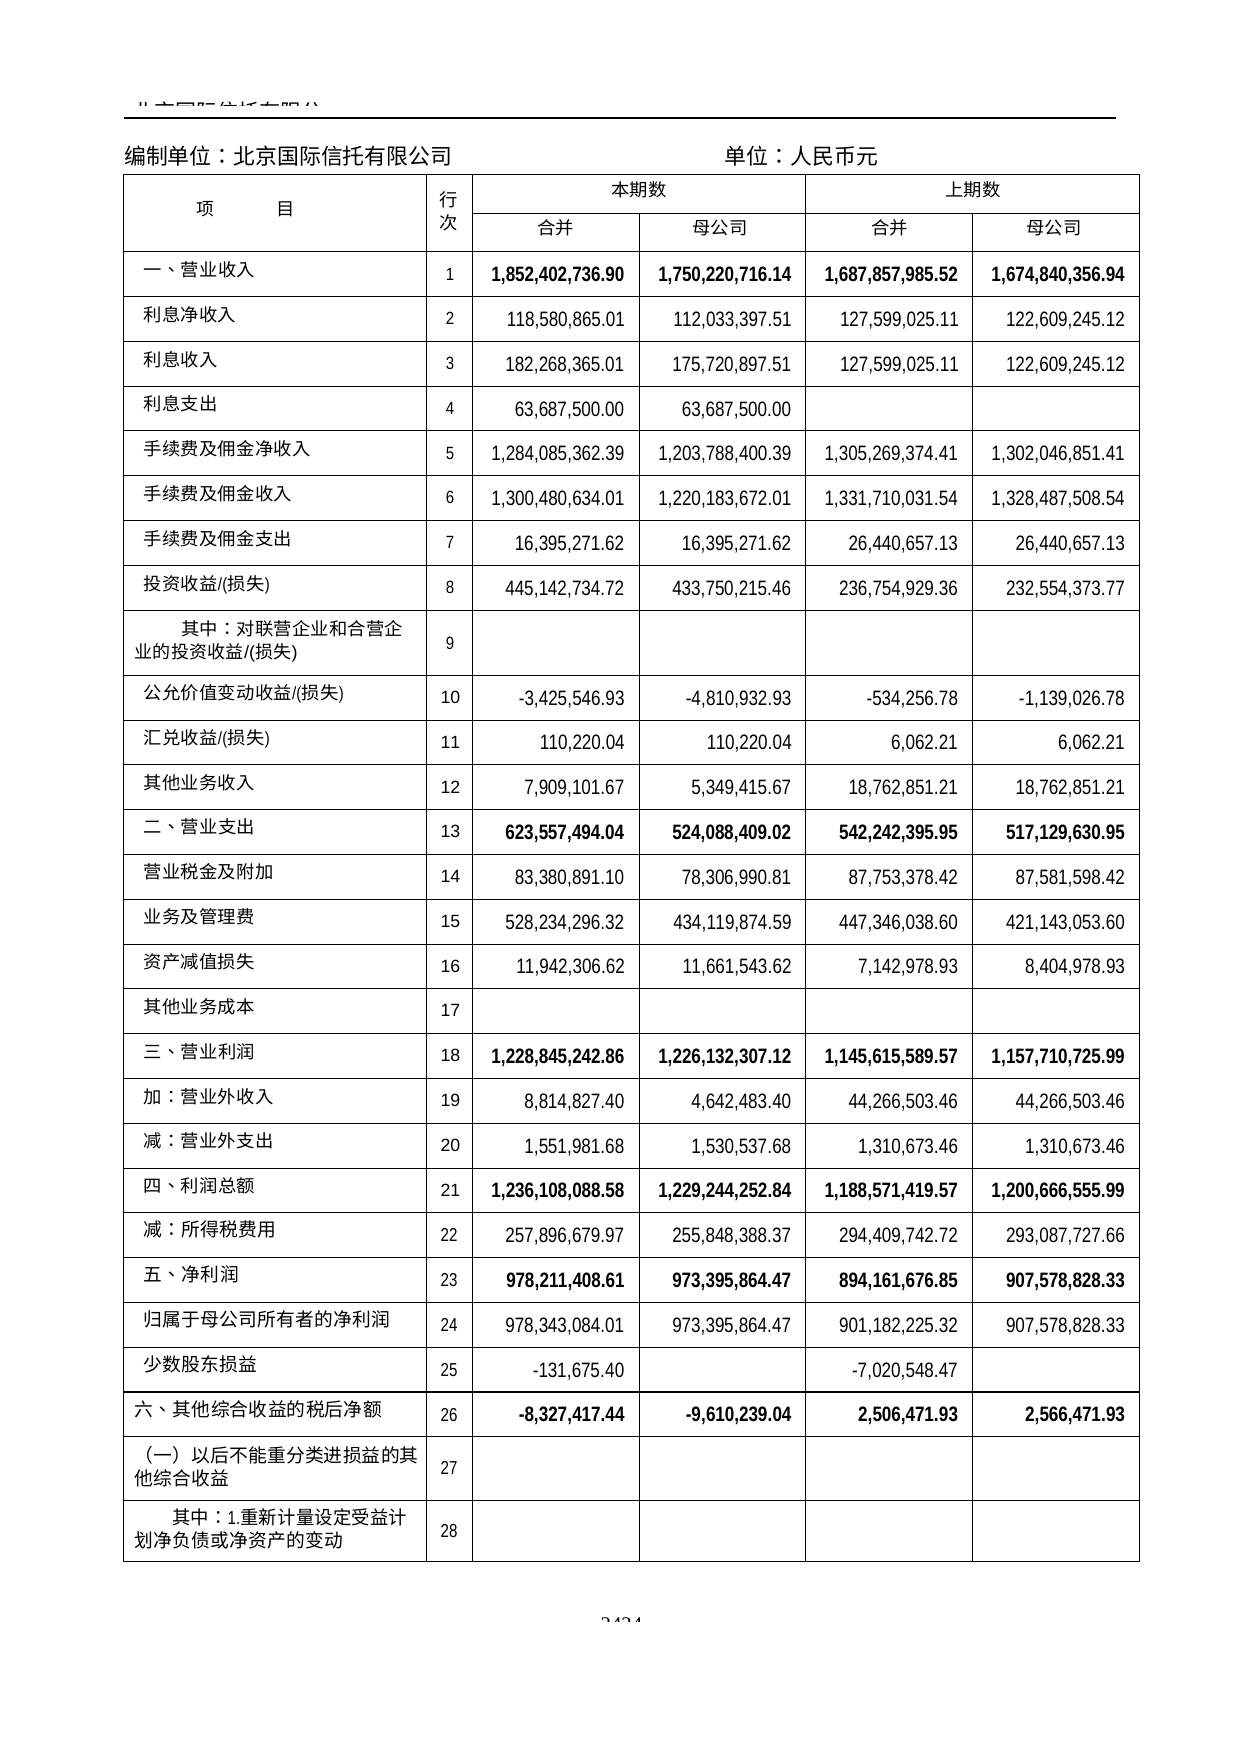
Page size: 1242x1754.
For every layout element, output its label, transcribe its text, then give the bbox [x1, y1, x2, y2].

table_cell 901,182,225.32 [806, 1303, 972, 1347]
table_cell 资产减值损失 [124, 945, 426, 988]
table_cell 1,331,710,031.54 [806, 476, 972, 520]
table_cell 4 [427, 387, 472, 430]
table_cell 907,578,828.33 [973, 1303, 1139, 1347]
table_cell 二、营业支出 [124, 810, 426, 854]
table_cell 1,750,220,716.14 [640, 252, 805, 296]
table_cell 22 [427, 1213, 472, 1257]
table_cell 623,557,494.04 [473, 810, 639, 854]
table_cell 44,266,503.46 [973, 1079, 1139, 1123]
table_cell 542,242,395.95 [806, 810, 972, 854]
table_cell 1 [427, 252, 472, 296]
table_cell 四、利润总额 [124, 1169, 426, 1212]
table_cell 26,440,657.13 [806, 521, 972, 565]
table_cell [806, 387, 972, 430]
table_cell 6 [427, 476, 472, 520]
table_header 上期数 [806, 175, 1139, 213]
table_cell 6,062.21 [973, 721, 1139, 764]
table_cell 5 [427, 431, 472, 475]
table_cell 汇兑收益/(损失) [124, 721, 426, 764]
table_cell 9 [427, 611, 472, 675]
table_cell 减：所得税费用 [124, 1213, 426, 1257]
table_cell 利息支出 [124, 387, 426, 430]
table_cell 4,642,483.40 [640, 1079, 805, 1123]
table_cell 433,750,215.46 [640, 566, 805, 609]
table_cell 合并 [473, 214, 639, 251]
table_cell 110,220.04 [640, 721, 805, 764]
table_cell 其他业务成本 [124, 989, 426, 1033]
table_cell 973,395,864.47 [640, 1258, 805, 1302]
table_cell [806, 1501, 972, 1561]
table_cell [640, 1437, 805, 1500]
table_cell 1,226,132,307.12 [640, 1034, 805, 1078]
table_cell 524,088,409.02 [640, 810, 805, 854]
table_cell 12 [427, 765, 472, 809]
table_cell [640, 989, 805, 1033]
table_cell 1,228,845,242.86 [473, 1034, 639, 1078]
table_cell 19 [427, 1079, 472, 1123]
table_cell 294,409,742.72 [806, 1213, 972, 1257]
table_cell 122,609,245.12 [973, 342, 1139, 386]
table_cell [806, 611, 972, 675]
table_cell [973, 1437, 1139, 1500]
table_cell 978,343,084.01 [473, 1303, 639, 1347]
table_cell 五、净利润 [124, 1258, 426, 1302]
table_header 项 目 [124, 175, 426, 251]
table_cell 5,349,415.67 [640, 765, 805, 809]
table_cell 127,599,025.11 [806, 342, 972, 386]
table_cell 三、营业利润 [124, 1034, 426, 1078]
table_cell 232,554,373.77 [973, 566, 1139, 609]
table_cell 11,661,543.62 [640, 945, 805, 988]
table_cell 归属于母公司所有者的净利润 [124, 1303, 426, 1347]
table_cell 手续费及佣金收入 [124, 476, 426, 520]
table_cell （一）以后不能重分类进损益的其 他综合收益 [124, 1437, 426, 1500]
table_cell 1,530,537.68 [640, 1124, 805, 1167]
table_cell -4,810,932.93 [640, 676, 805, 719]
table_cell 加：营业外收入 [124, 1079, 426, 1123]
table_cell 112,033,397.51 [640, 297, 805, 341]
table_cell 7,909,101.67 [473, 765, 639, 809]
table_cell 8,814,827.40 [473, 1079, 639, 1123]
table_cell 14 [427, 855, 472, 899]
table_cell 减：营业外支出 [124, 1124, 426, 1167]
table_cell [973, 1501, 1139, 1561]
table_cell 16 [427, 945, 472, 988]
table_cell 1,302,046,851.41 [973, 431, 1139, 475]
table_cell -534,256.78 [806, 676, 972, 719]
table_cell 1,229,244,252.84 [640, 1169, 805, 1212]
table_cell -131,675.40 [473, 1348, 639, 1391]
table_cell [473, 611, 639, 675]
table_cell 少数股东损益 [124, 1348, 426, 1391]
table_cell -9,610,239.04 [640, 1393, 805, 1436]
table_cell 2,566,471.93 [973, 1393, 1139, 1436]
table_cell 11 [427, 721, 472, 764]
table_cell 118,580,865.01 [473, 297, 639, 341]
table_cell 1,300,480,634.01 [473, 476, 639, 520]
table_cell 293,087,727.66 [973, 1213, 1139, 1257]
table_cell 20 [427, 1124, 472, 1167]
table_cell 11,942,306.62 [473, 945, 639, 988]
table_cell 528,234,296.32 [473, 900, 639, 943]
table_cell -3,425,546.93 [473, 676, 639, 719]
table_cell 110,220.04 [473, 721, 639, 764]
table_cell 255,848,388.37 [640, 1213, 805, 1257]
table_cell 26 [427, 1393, 472, 1436]
table_cell 175,720,897.51 [640, 342, 805, 386]
table_cell 23 [427, 1258, 472, 1302]
table_cell [640, 1348, 805, 1391]
table_cell 236,754,929.36 [806, 566, 972, 609]
table_cell 其中：1.重新计量设定受益计 划净负债或净资产的变动 [124, 1501, 426, 1561]
table_cell 25 [427, 1348, 472, 1391]
table_cell 2 [427, 297, 472, 341]
table_cell 907,578,828.33 [973, 1258, 1139, 1302]
table_cell 手续费及佣金净收入 [124, 431, 426, 475]
table_cell [806, 989, 972, 1033]
table_cell 257,896,679.97 [473, 1213, 639, 1257]
table_cell 182,268,365.01 [473, 342, 639, 386]
table_cell [640, 1501, 805, 1561]
table_cell 业务及管理费 [124, 900, 426, 943]
table_cell 7 [427, 521, 472, 565]
table_cell 合并 [806, 214, 972, 251]
table_cell 24 [427, 1303, 472, 1347]
table_cell 1,674,840,356.94 [973, 252, 1139, 296]
table_cell 83,380,891.10 [473, 855, 639, 899]
table_cell 978,211,408.61 [473, 1258, 639, 1302]
table_cell 63,687,500.00 [473, 387, 639, 430]
table_cell 7,142,978.93 [806, 945, 972, 988]
table_cell 利息收入 [124, 342, 426, 386]
table_cell 18,762,851.21 [806, 765, 972, 809]
table_cell 434,119,874.59 [640, 900, 805, 943]
table_cell 公允价值变动收益/(损失) [124, 676, 426, 719]
table_cell [473, 989, 639, 1033]
table_cell 8,404,978.93 [973, 945, 1139, 988]
table_cell 1,157,710,725.99 [973, 1034, 1139, 1078]
table_cell 26,440,657.13 [973, 521, 1139, 565]
table_cell 894,161,676.85 [806, 1258, 972, 1302]
table_cell 1,236,108,088.58 [473, 1169, 639, 1212]
table_cell 利息净收入 [124, 297, 426, 341]
table_cell 973,395,864.47 [640, 1303, 805, 1347]
table_cell 421,143,053.60 [973, 900, 1139, 943]
table_cell 一、营业收入 [124, 252, 426, 296]
table_cell 1,551,981.68 [473, 1124, 639, 1167]
table_cell 六、其他综合收益的税后净额 [124, 1393, 426, 1436]
table_cell 1,145,615,589.57 [806, 1034, 972, 1078]
table_cell 1,852,402,736.90 [473, 252, 639, 296]
table_cell 18,762,851.21 [973, 765, 1139, 809]
table_cell [973, 1348, 1139, 1391]
table_cell 21 [427, 1169, 472, 1212]
table_cell 44,266,503.46 [806, 1079, 972, 1123]
table_cell 27 [427, 1437, 472, 1500]
table_cell 1,203,788,400.39 [640, 431, 805, 475]
table_cell 其他业务收入 [124, 765, 426, 809]
table_cell 2,506,471.93 [806, 1393, 972, 1436]
table_cell 127,599,025.11 [806, 297, 972, 341]
table_cell 13 [427, 810, 472, 854]
table_cell 15 [427, 900, 472, 943]
table_cell 6,062.21 [806, 721, 972, 764]
table_cell -8,327,417.44 [473, 1393, 639, 1436]
table_cell 1,310,673.46 [806, 1124, 972, 1167]
table_cell 手续费及佣金支出 [124, 521, 426, 565]
table_cell 1,305,269,374.41 [806, 431, 972, 475]
table_cell 营业税金及附加 [124, 855, 426, 899]
table_cell 447,346,038.60 [806, 900, 972, 943]
table_cell 517,129,630.95 [973, 810, 1139, 854]
table_cell 其中：对联营企业和合营企 业的投资收益/(损失) [124, 611, 426, 675]
table_cell 投资收益/(损失) [124, 566, 426, 609]
table_cell -7,020,548.47 [806, 1348, 972, 1391]
table_cell 63,687,500.00 [640, 387, 805, 430]
table_cell -1,139,026.78 [973, 676, 1139, 719]
table_cell 122,609,245.12 [973, 297, 1139, 341]
table_cell 母公司 [973, 214, 1139, 251]
table_cell 78,306,990.81 [640, 855, 805, 899]
table_cell [640, 611, 805, 675]
table_cell 1,220,183,672.01 [640, 476, 805, 520]
table_cell 8 [427, 566, 472, 609]
table_header 行 次 [427, 175, 472, 251]
table_cell 1,188,571,419.57 [806, 1169, 972, 1212]
table_cell 28 [427, 1501, 472, 1561]
table_cell 87,753,378.42 [806, 855, 972, 899]
table_cell [973, 611, 1139, 675]
table_cell 1,328,487,508.54 [973, 476, 1139, 520]
table_cell [973, 387, 1139, 430]
table_cell 17 [427, 989, 472, 1033]
table_cell 1,200,666,555.99 [973, 1169, 1139, 1212]
table_cell 1,310,673.46 [973, 1124, 1139, 1167]
table_cell 10 [427, 676, 472, 719]
table_cell 1,284,085,362.39 [473, 431, 639, 475]
text 编制单位：北京国际信托有限公司 单位：人民币元 [124, 140, 1129, 167]
table_cell [806, 1437, 972, 1500]
table_cell [973, 989, 1139, 1033]
table_cell 母公司 [640, 214, 805, 251]
table_cell 16,395,271.62 [640, 521, 805, 565]
table_cell [473, 1437, 639, 1500]
table_cell 3 [427, 342, 472, 386]
table_cell 87,581,598.42 [973, 855, 1139, 899]
table_cell 1,687,857,985.52 [806, 252, 972, 296]
table_cell 16,395,271.62 [473, 521, 639, 565]
table_cell 445,142,734.72 [473, 566, 639, 609]
table_header 本期数 [473, 175, 805, 213]
table_cell 18 [427, 1034, 472, 1078]
table_cell [473, 1501, 639, 1561]
